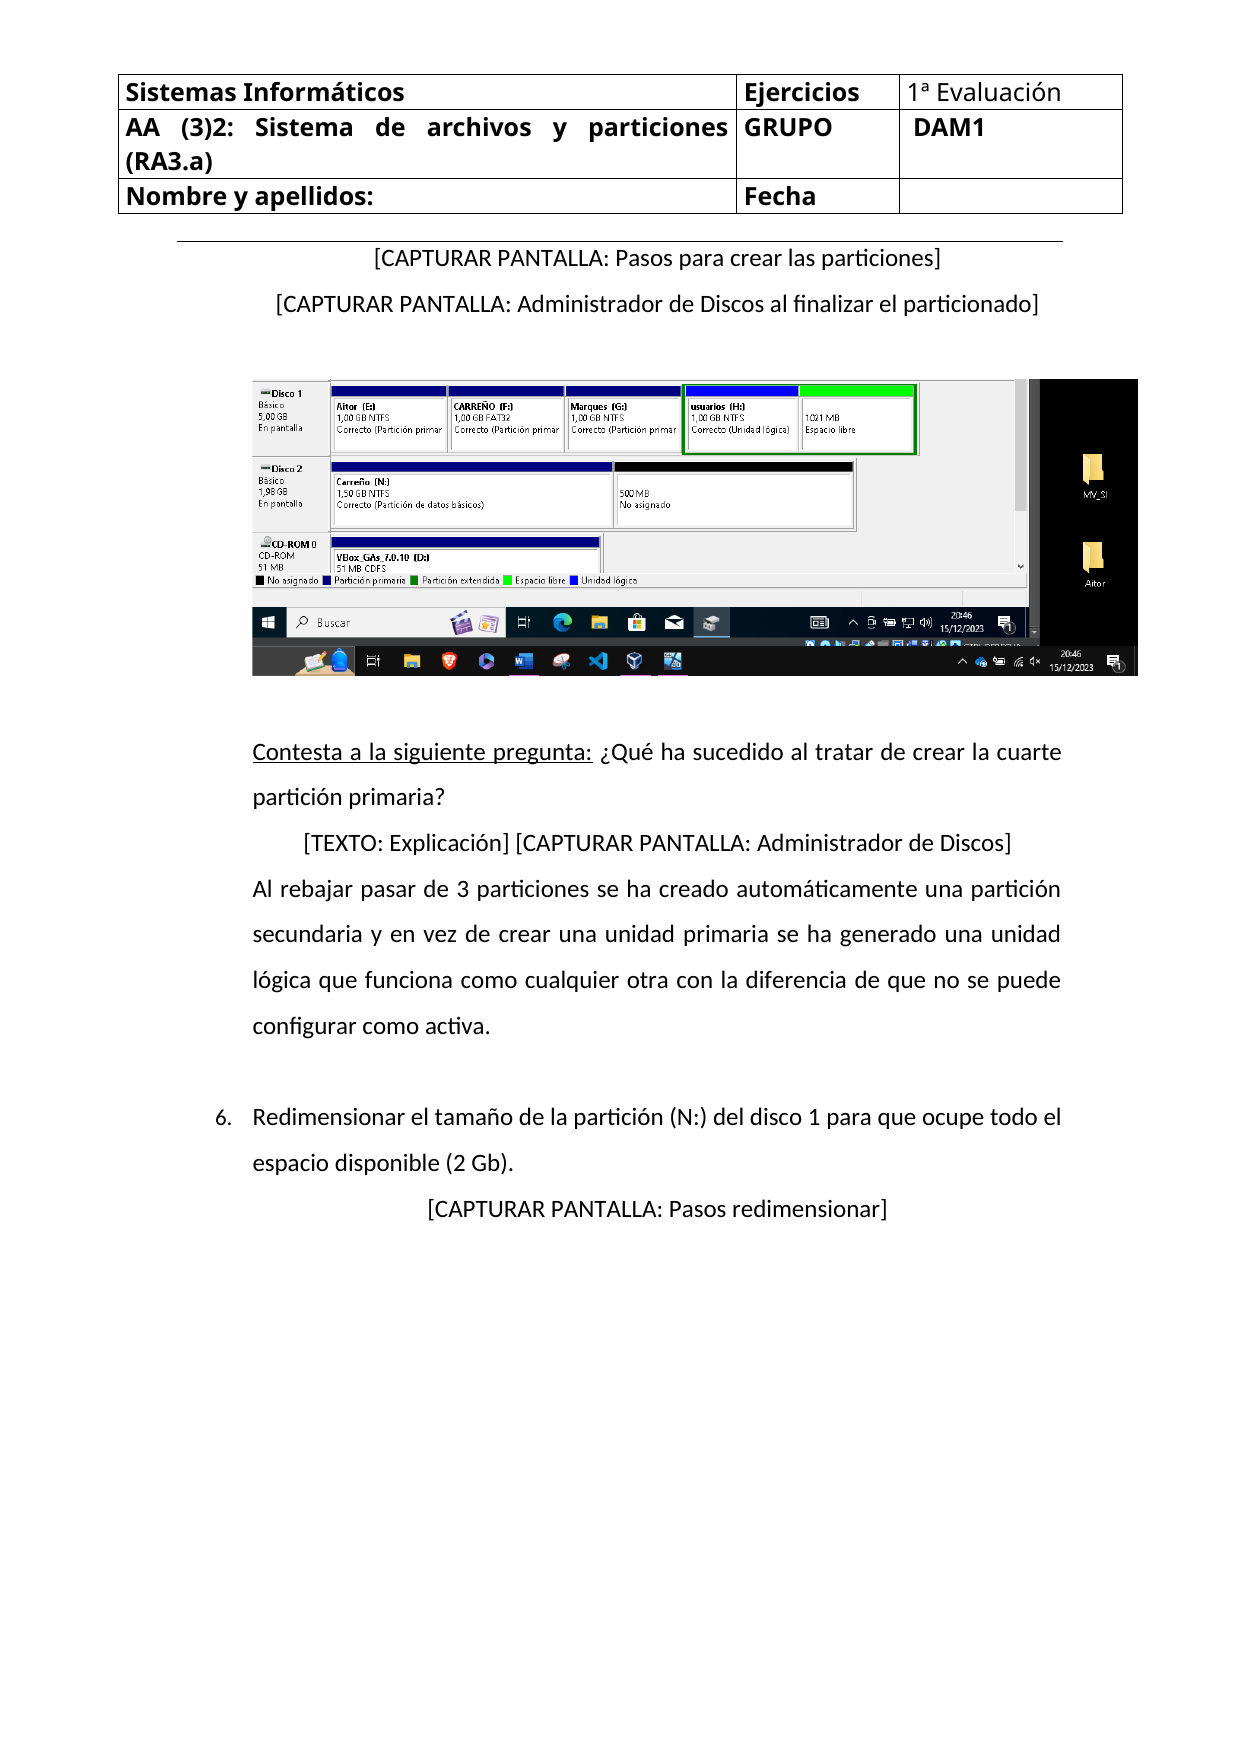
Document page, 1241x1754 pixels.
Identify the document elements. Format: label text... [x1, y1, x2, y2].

list Contesta a la siguiente pregunta: ¿Qué ha sucedido al tratar de crear la cuarte partición primaria? [252, 736, 1063, 812]
list [CAPTURAR PANTALLA: Pasos redimensionar] [252, 1193, 1063, 1223]
list Al rebajar pasar de 3 particiones se ha creado automáticamente una partición secundaria y en vez de crear una unidad primaria se ha generado una unidad lógica que funciona como cualquier otra con la diferencia de que no se puede configurar como activa. [252, 873, 1063, 1041]
list [CAPTURAR PANTALLA: Pasos para crear las particiones] [252, 242, 1063, 273]
list Redimensionar el tamaño de la partición (N:) del disco 1 para que ocupe todo el espacio disponible (2 Gb). [215, 1102, 1063, 1178]
list [TEXTO: Explicación] [CAPTURAR PANTALLA: Administrador de Discos] [252, 827, 1063, 858]
picture [252, 379, 1138, 676]
list [CAPTURAR PANTALLA: Administrador de Discos al finalizar el particionado] [252, 288, 1063, 318]
